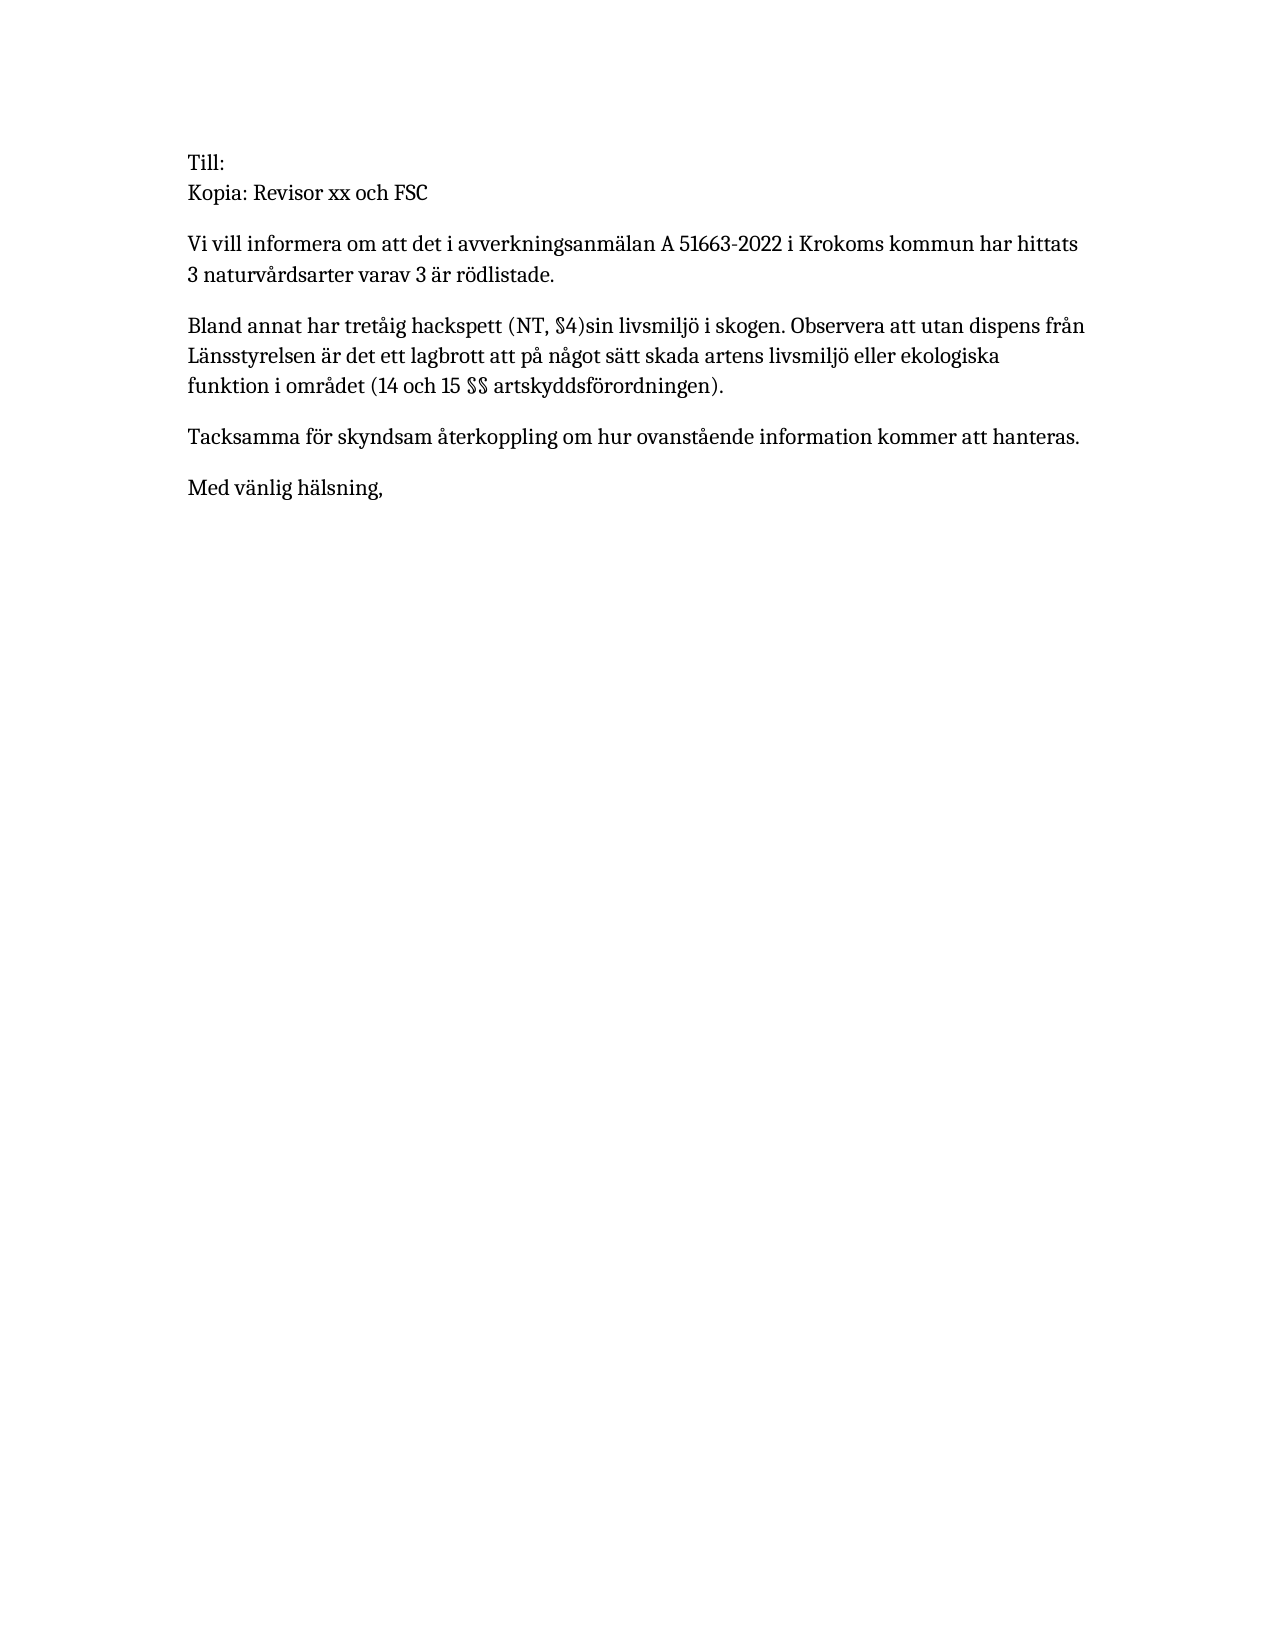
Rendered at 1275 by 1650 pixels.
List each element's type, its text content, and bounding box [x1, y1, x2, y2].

text Med vänlig hälsning, [187, 475, 1087, 532]
text Till: Kopia: Revisor xx och FSC [187, 150, 1087, 207]
text Bland annat har tretåig hackspett (NT, §4)sin livsmiljö i skogen. Observera att utan dispens från Länsstyrelsen är det ett lagbrott att på något sätt skada artens livsmiljö eller ekologiska funktion i området (14 och 15 §§ artskyddsförordningen). [187, 312, 1087, 399]
text Vi vill informera om att det i avverkningsanmälan A 51663-2022 i Krokoms kommun har hittats 3 naturvårdsarter varav 3 är rödlistade. [187, 231, 1087, 288]
text Tacksamma för skyndsam återkoppling om hur ovanstående information kommer att hanteras. [187, 424, 1087, 450]
